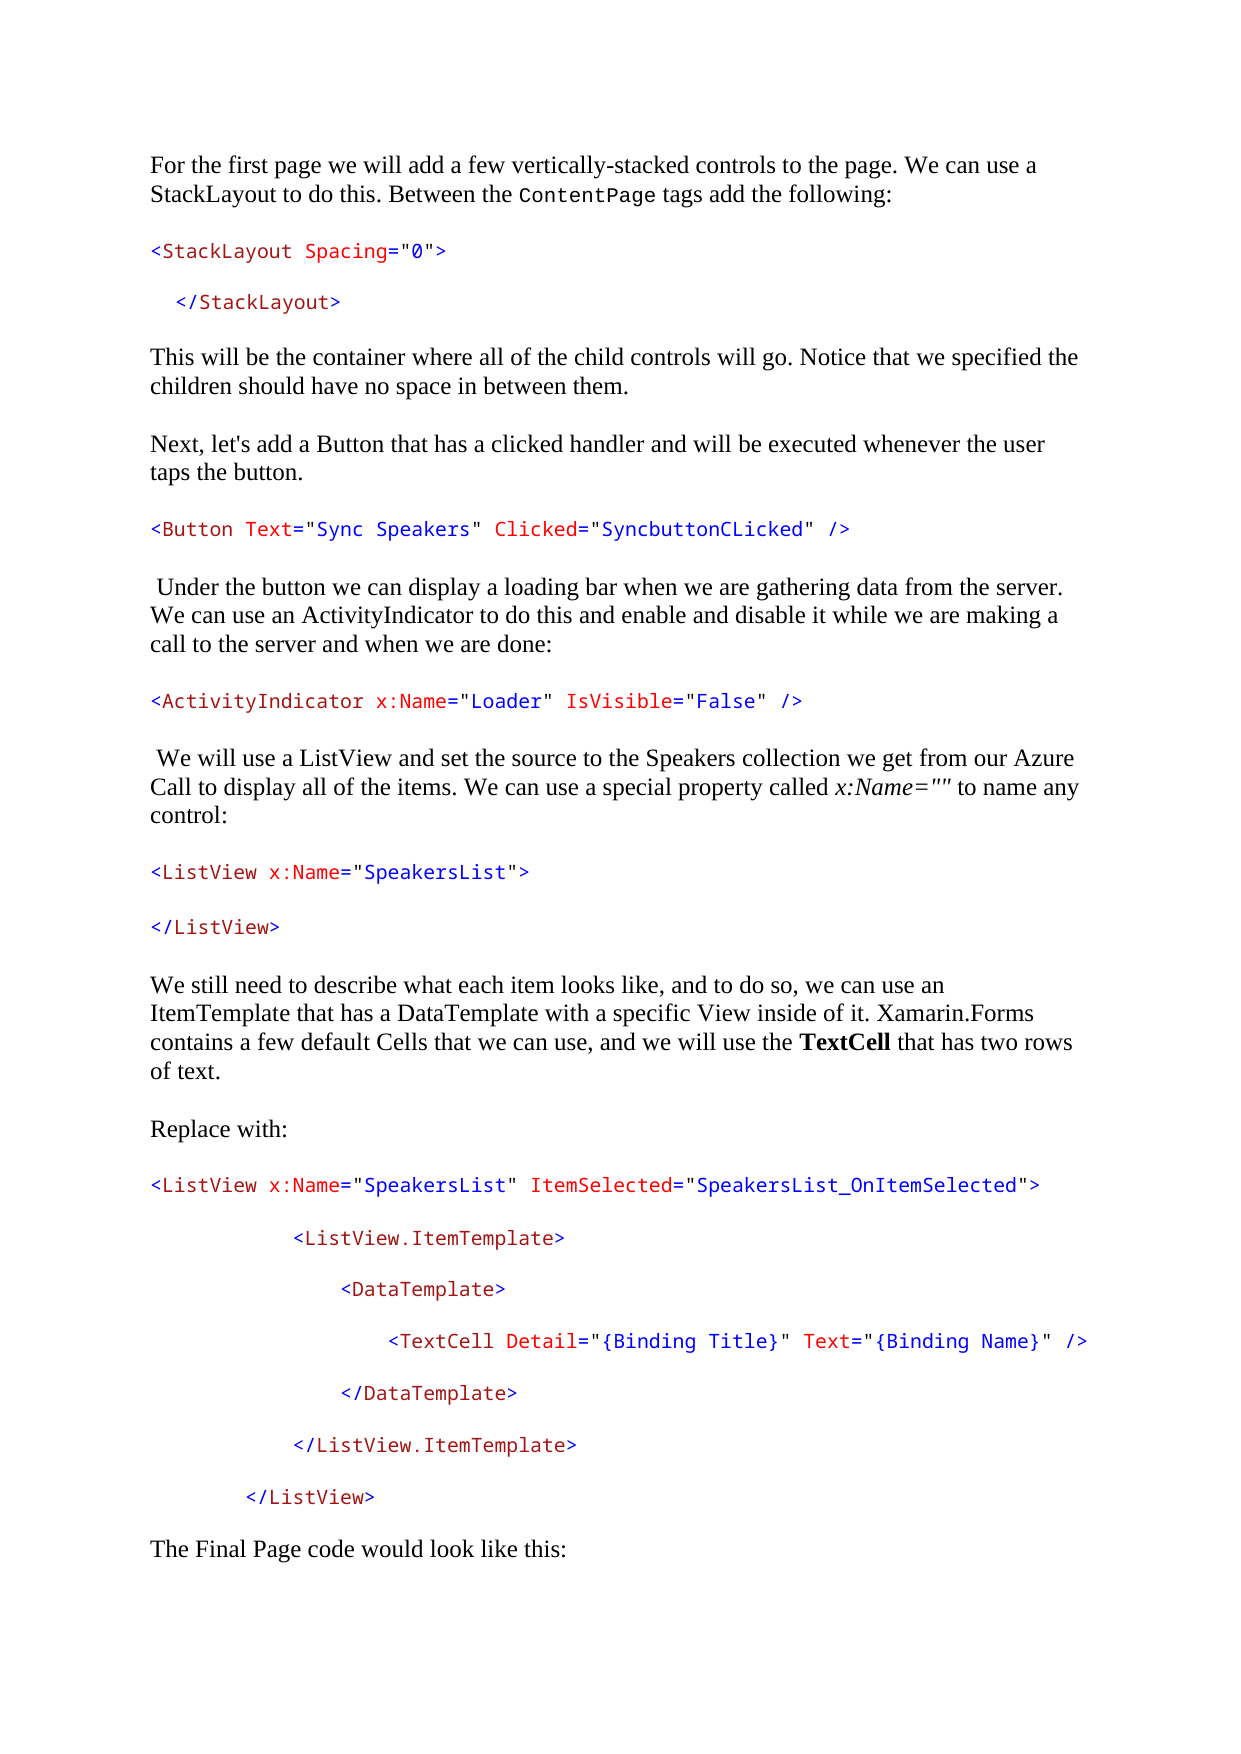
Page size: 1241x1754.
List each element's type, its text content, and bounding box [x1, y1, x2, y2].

text <ListView.ItemTemplate> [150, 1224, 1090, 1251]
text </ListView> [150, 913, 1090, 941]
text Next, let's add a Button that has a clicked handler and will be executed whenever the user taps the button. [150, 429, 1090, 486]
text This will be the container where all of the child controls will go. Notice that we specified the children should have no space in between them. [150, 342, 1090, 399]
text </ListView.ItemTemplate> [150, 1432, 1090, 1459]
text <ActivityIndicator x:Name="Loader" IsVisible="False" /> [150, 687, 1090, 714]
text <ListView x:Name="SpeakersList" ItemSelected="SpeakersList_OnItemSelected"> [150, 1172, 1090, 1199]
text <Button Text="Sync Speakers" Clicked="SyncbuttonCLicked" /> [150, 515, 1090, 542]
text </DataTemplate> [150, 1380, 1090, 1407]
text </ListView> [150, 1484, 1090, 1511]
text <DataTemplate> [150, 1276, 1090, 1303]
text We still need to describe what each item looks like, and to do so, we can use an ItemTemplate that has a DataTemplate with a specific View inside of it. Xamarin.Forms contains a few default Cells that we can use, and we will use the TextCell that has two rows of text. [150, 970, 1090, 1085]
text <TextCell Detail="{Binding Title}" Text="{Binding Name}" /> [150, 1328, 1090, 1355]
text For the first page we will add a few vertically-stacked controls to the page. We can use a StackLayout to do this. Between the ContentPage tags add the following: [150, 150, 1090, 208]
text <ListView x:Name="SpeakersList"> [150, 858, 1090, 886]
text <StackLayout Spacing="0"> [150, 237, 1090, 264]
text </StackLayout> [150, 288, 1090, 315]
text Replace with: [150, 1114, 1090, 1143]
text We will use a ListView and set the source to the Speakers collection we get from our Azure Call to display all of the items. We can use a special property called x:Name="" to name any control: [150, 743, 1090, 829]
text The Final Page code would look like this: [150, 1534, 1090, 1563]
text Under the button we can display a loading bar when we are gathering data from the server. We can use an ActivityIndicator to do this and enable and disable it while we are making a call to the server and when we are done: [150, 572, 1090, 658]
